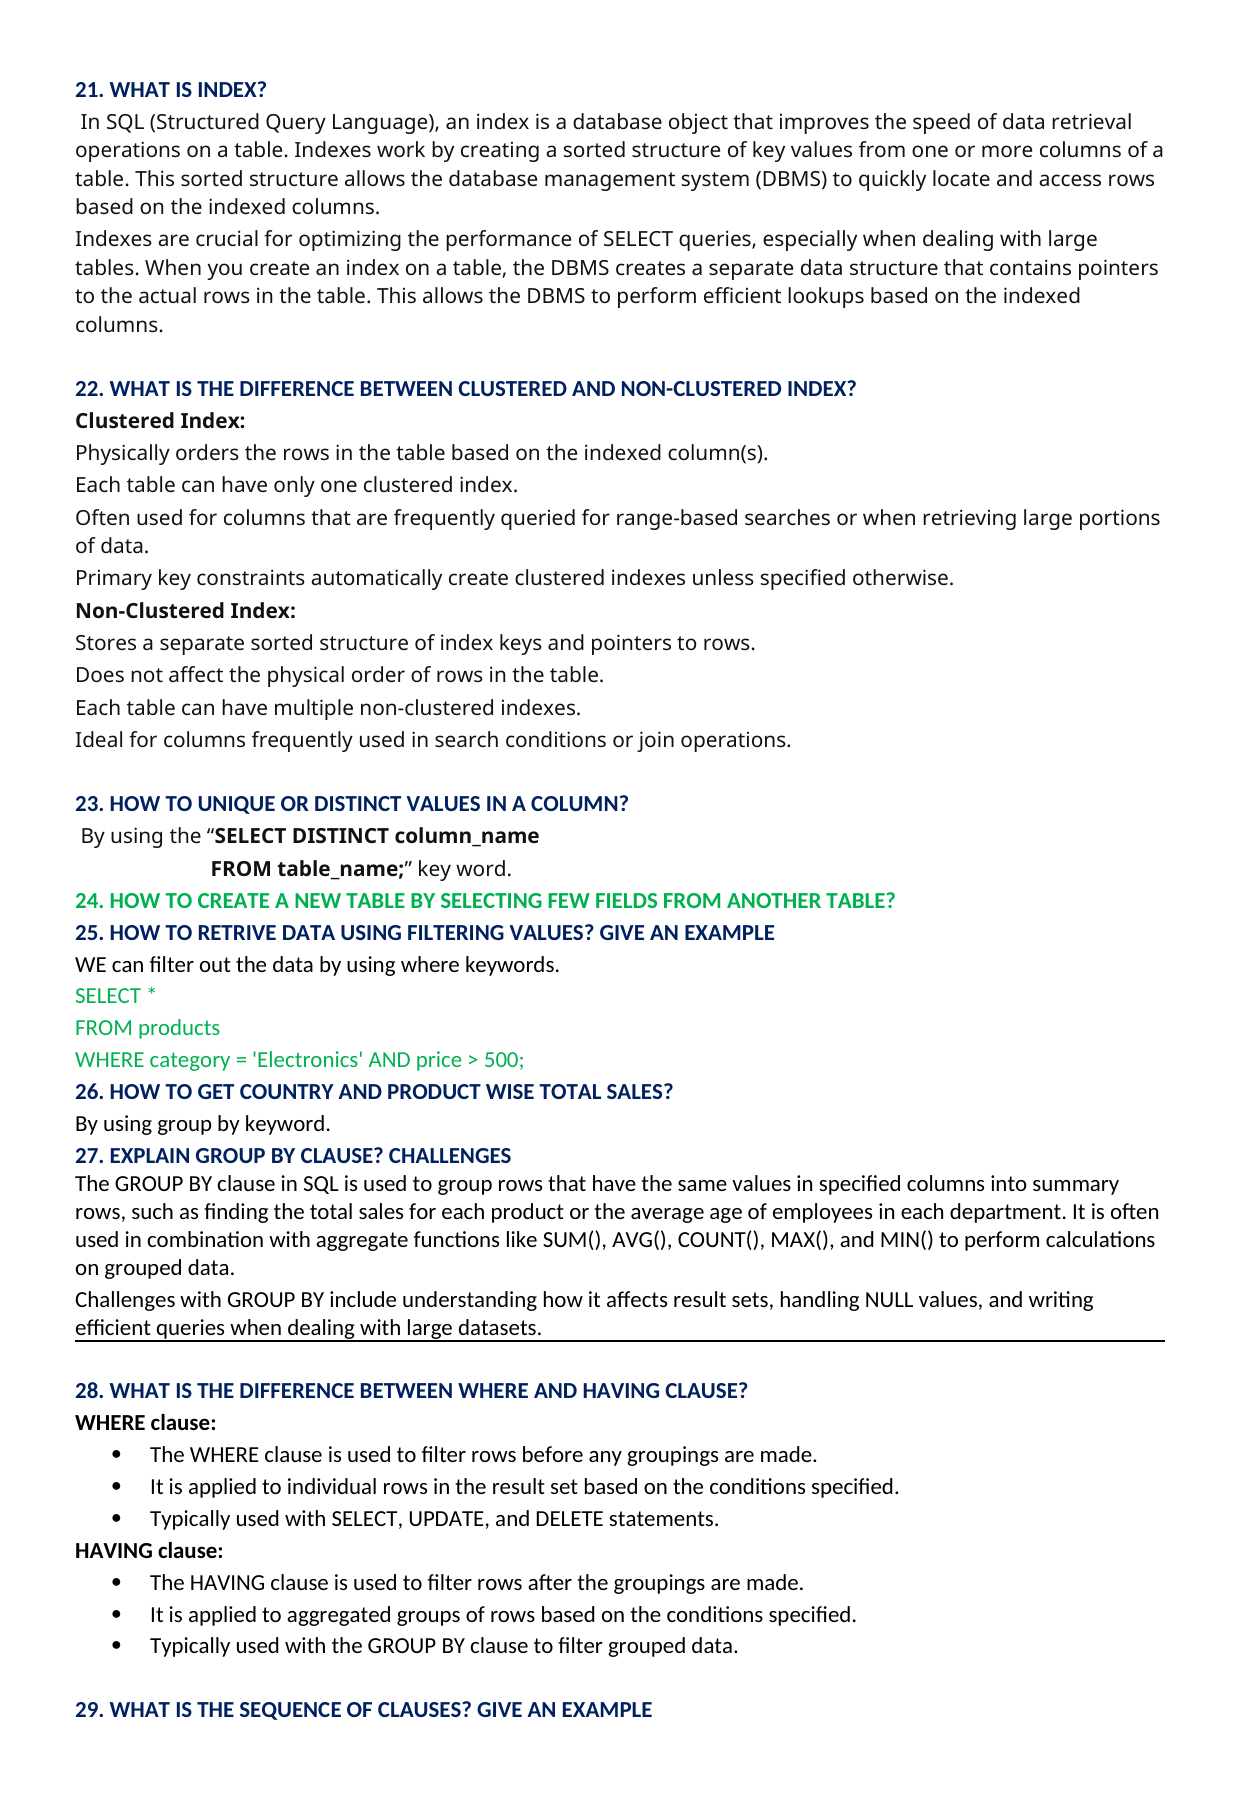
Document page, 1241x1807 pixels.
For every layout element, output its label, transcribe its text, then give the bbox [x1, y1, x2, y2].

text 21. WHAT IS INDEX? [75, 75, 1165, 103]
list Typically used with SELECT, UPDATE, and DELETE statements. [112, 1504, 1165, 1532]
list The WHERE clause is used to filter rows before any groupings are made. [112, 1440, 1165, 1468]
text In SQL (Structured Query Language), an index is a database object that improves the speed of data retrieval operations on a table. Indexes work by creating a sorted structure of key values from one or more columns of a table. This sorted structure allows the database management system (DBMS) to quickly locate and access rows based on the indexed columns. [75, 107, 1165, 221]
text By using the “SELECT DISTINCT column_name [75, 821, 1165, 850]
text By using group by keyword. [75, 1109, 1165, 1137]
text Each table can have multiple non-clustered indexes. [75, 693, 1165, 721]
text HAVING clause: [75, 1536, 1165, 1564]
list It is applied to aggregated groups of rows based on the conditions specified. [112, 1600, 1165, 1628]
text WHERE clause: [75, 1408, 1165, 1437]
list It is applied to individual rows in the result set based on the conditions specified. [112, 1472, 1165, 1500]
list Typically used with the GROUP BY clause to filter grouped data. [112, 1632, 1165, 1660]
text SELECT * [75, 982, 1165, 1009]
text Challenges with GROUP BY include understanding how it affects result sets, handling NULL values, and writing efficient queries when dealing with large datasets. [75, 1285, 1165, 1340]
text 24. HOW TO CREATE A NEW TABLE BY SELECTING FEW FIELDS FROM ANOTHER TABLE? [75, 886, 1165, 914]
text 27. EXPLAIN GROUP BY CLAUSE? CHALLENGES The GROUP BY clause in SQL is used to group rows that have the same values in specified columns into summary rows, such as finding the total sales for each product or the average age of employees in each department. It is often used in combination with aggregate functions like SUM(), AVG(), COUNT(), MAX(), and MIN() to perform calculations on grouped data. [75, 1141, 1165, 1281]
text 22. WHAT IS THE DIFFERENCE BETWEEN CLUSTERED AND NON-CLUSTERED INDEX? [75, 374, 1165, 402]
text Non-Clustered Index: [75, 596, 1165, 624]
text 26. HOW TO GET COUNTRY AND PRODUCT WISE TOTAL SALES? [75, 1077, 1165, 1105]
text Each table can have only one clustered index. [75, 470, 1165, 499]
text WE can filter out the data by using where keywords. [75, 950, 1165, 978]
text Does not affect the physical order of rows in the table. [75, 660, 1165, 689]
text Physically orders the rows in the table based on the indexed column(s). [75, 438, 1165, 467]
text FROM table_name;” key word. [75, 854, 1165, 882]
text Primary key constraints automatically create clustered indexes unless specified otherwise. [75, 563, 1165, 592]
text 25. HOW TO RETRIVE DATA USING FILTERING VALUES? GIVE AN EXAMPLE [75, 918, 1165, 946]
text Stores a separate sorted structure of index keys and pointers to rows. [75, 628, 1165, 656]
text 29. WHAT IS THE SEQUENCE OF CLAUSES? GIVE AN EXAMPLE [75, 1695, 1165, 1723]
text FROM products [75, 1013, 1165, 1041]
text Often used for columns that are frequently queried for range-based searches or when retrieving large portions of data. [75, 503, 1165, 559]
text 23. HOW TO UNIQUE OR DISTINCT VALUES IN A COLUMN? [75, 789, 1165, 817]
text Indexes are crucial for optimizing the performance of SELECT queries, especially when dealing with large tables. When you create an index on a table, the DBMS creates a separate data structure that contains pointers to the actual rows in the table. This allows the DBMS to perform efficient lookups based on the indexed columns. [75, 224, 1165, 338]
text Ideal for columns frequently used in search conditions or join operations. [75, 725, 1165, 753]
text Clustered Index: [75, 406, 1165, 434]
text WHERE category = 'Electronics' AND price > 500; [75, 1045, 1165, 1073]
text 28. WHAT IS THE DIFFERENCE BETWEEN WHERE AND HAVING CLAUSE? [75, 1377, 1165, 1405]
list The HAVING clause is used to filter rows after the groupings are made. [112, 1568, 1165, 1596]
